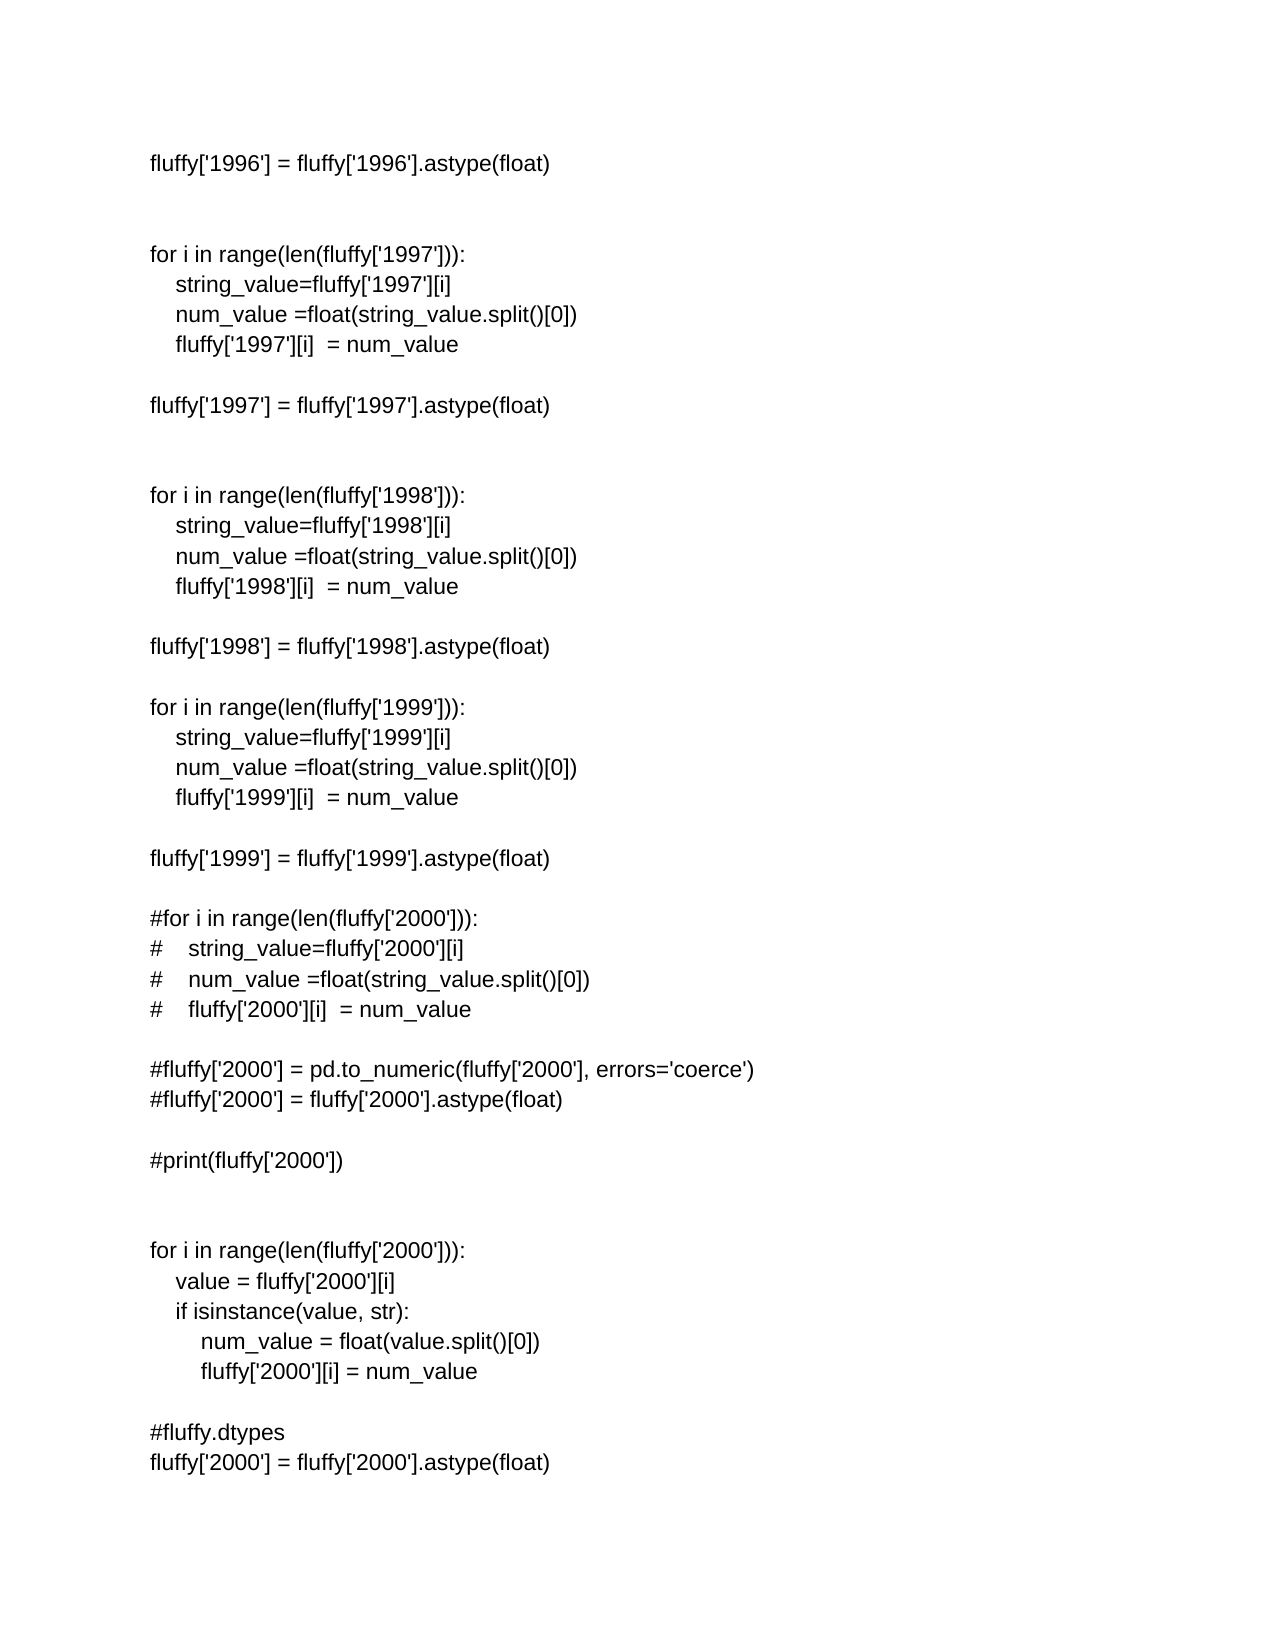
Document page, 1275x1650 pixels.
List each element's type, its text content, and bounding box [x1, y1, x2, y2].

text fluffy['2000'] = fluffy['2000'].astype(float) [150, 1449, 1125, 1475]
text fluffy['2000'][i] = num_value [150, 1358, 1125, 1385]
text for i in range(len(fluffy['1997'])): [150, 241, 1125, 267]
text fluffy['1999'][i] = num_value [150, 784, 1125, 811]
text if isinstance(value, str): [150, 1298, 1125, 1324]
text for i in range(len(fluffy['2000'])): [150, 1237, 1125, 1264]
text fluffy['1997'] = fluffy['1997'].astype(float) [150, 392, 1125, 418]
text fluffy['1999'] = fluffy['1999'].astype(float) [150, 845, 1125, 871]
text value = fluffy['2000'][i] [150, 1268, 1125, 1294]
text fluffy['1996'] = fluffy['1996'].astype(float) [150, 150, 1125, 176]
text num_value =float(string_value.split()[0]) [150, 754, 1125, 781]
text #for i in range(len(fluffy['2000'])): [150, 905, 1125, 932]
text # fluffy['2000'][i] = num_value [150, 996, 1125, 1022]
text fluffy['1998'][i] = num_value [150, 573, 1125, 599]
text #fluffy['2000'] = pd.to_numeric(fluffy['2000'], errors='coerce') [150, 1056, 1125, 1083]
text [150, 301, 1125, 327]
text # num_value =float(string_value.split()[0]) [150, 966, 1125, 992]
text #print(fluffy['2000']) [150, 1147, 1125, 1173]
text for i in range(len(fluffy['1999'])): [150, 694, 1125, 720]
text string_value=fluffy['1997'][i] [150, 271, 1125, 297]
text fluffy['1997'][i] = num_value [150, 331, 1125, 358]
text num_value =float(string_value.split()[0]) [150, 543, 1125, 569]
text num_value = float(value.split()[0]) [150, 1328, 1125, 1354]
text string_value=fluffy['1998'][i] [150, 512, 1125, 539]
text # string_value=fluffy['2000'][i] [150, 935, 1125, 962]
text for i in range(len(fluffy['1998'])): [150, 482, 1125, 509]
text string_value=fluffy['1999'][i] [150, 724, 1125, 750]
text #fluffy.dtypes [150, 1419, 1125, 1445]
text fluffy['1998'] = fluffy['1998'].astype(float) [150, 633, 1125, 660]
text #fluffy['2000'] = fluffy['2000'].astype(float) [150, 1086, 1125, 1113]
